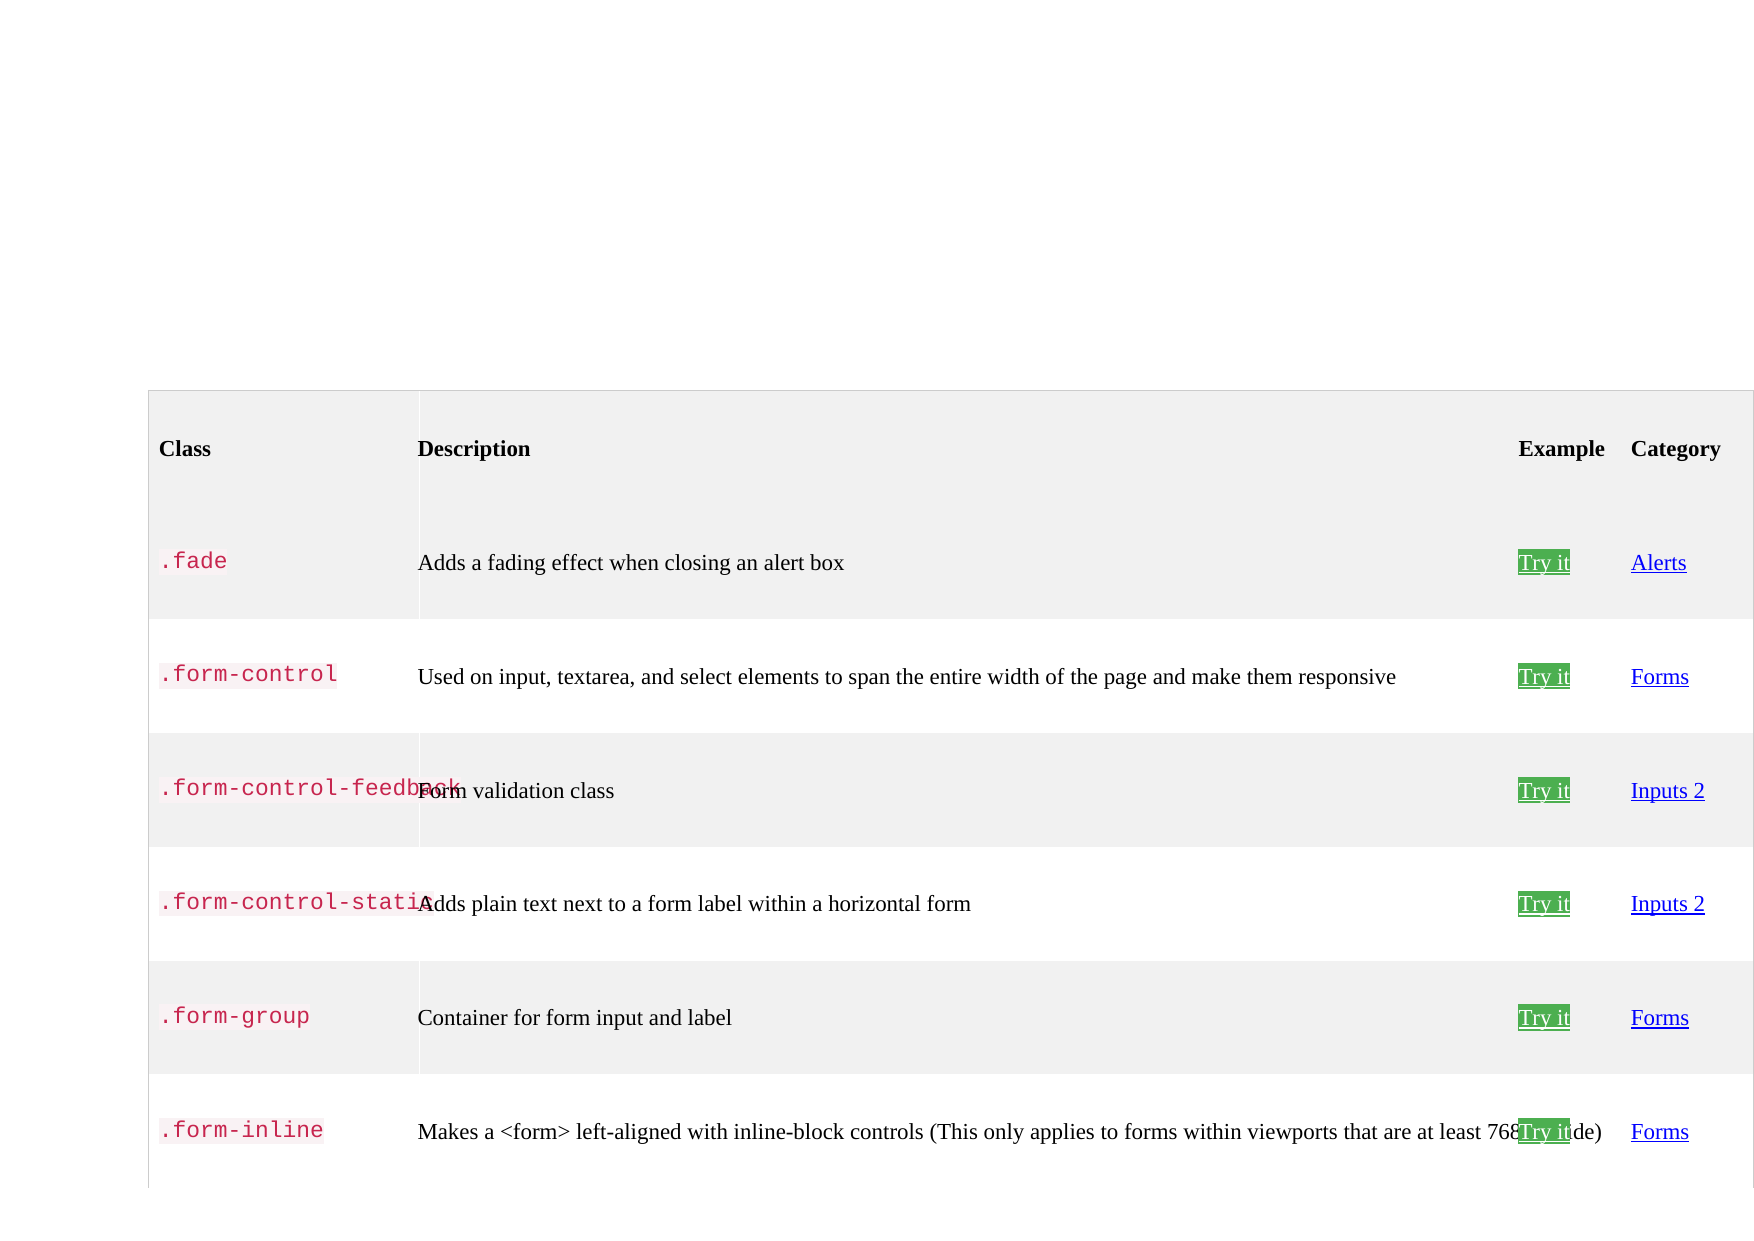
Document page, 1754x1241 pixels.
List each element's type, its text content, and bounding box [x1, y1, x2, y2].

table_cell Inputs 2 [1633, 733, 1753, 847]
table_cell .form-control-feedback [149, 733, 419, 847]
table_cell .form-control-static [149, 847, 419, 961]
table_cell Try it [1521, 847, 1633, 961]
table_cell Form validation class [420, 733, 1521, 847]
table_cell .fade [149, 505, 419, 619]
table_cell Forms [1633, 1075, 1753, 1188]
table_cell Try it [1521, 505, 1633, 619]
table_cell Try it [1521, 619, 1633, 733]
table_cell Forms [1633, 619, 1753, 733]
table_header Category [1633, 391, 1753, 505]
table_cell .form-group [149, 961, 419, 1074]
table_cell Makes a <form> left-aligned with inline-block controls (This only applies to forms within viewports that are at least 768px wide) [420, 1075, 1521, 1188]
table_cell Inputs 2 [1633, 847, 1753, 961]
table_header Example [1521, 391, 1633, 505]
table_cell .form-control [149, 619, 419, 733]
table_cell Forms [1633, 961, 1753, 1074]
table_cell Container for form input and label [420, 961, 1521, 1074]
table_cell Alerts [1633, 505, 1753, 619]
table_header Class [149, 391, 419, 505]
table_cell .form-inline [149, 1075, 419, 1188]
table_cell Used on input, textarea, and select elements to span the entire width of the page and make them responsive [420, 619, 1521, 733]
table_cell Try it [1521, 733, 1633, 847]
table_header Description [420, 391, 1521, 505]
table_cell Try it [1521, 1075, 1633, 1188]
table_cell Adds a fading effect when closing an alert box [420, 505, 1521, 619]
table_cell Adds plain text next to a form label within a horizontal form [420, 847, 1521, 961]
table_cell Try it [1521, 961, 1633, 1074]
